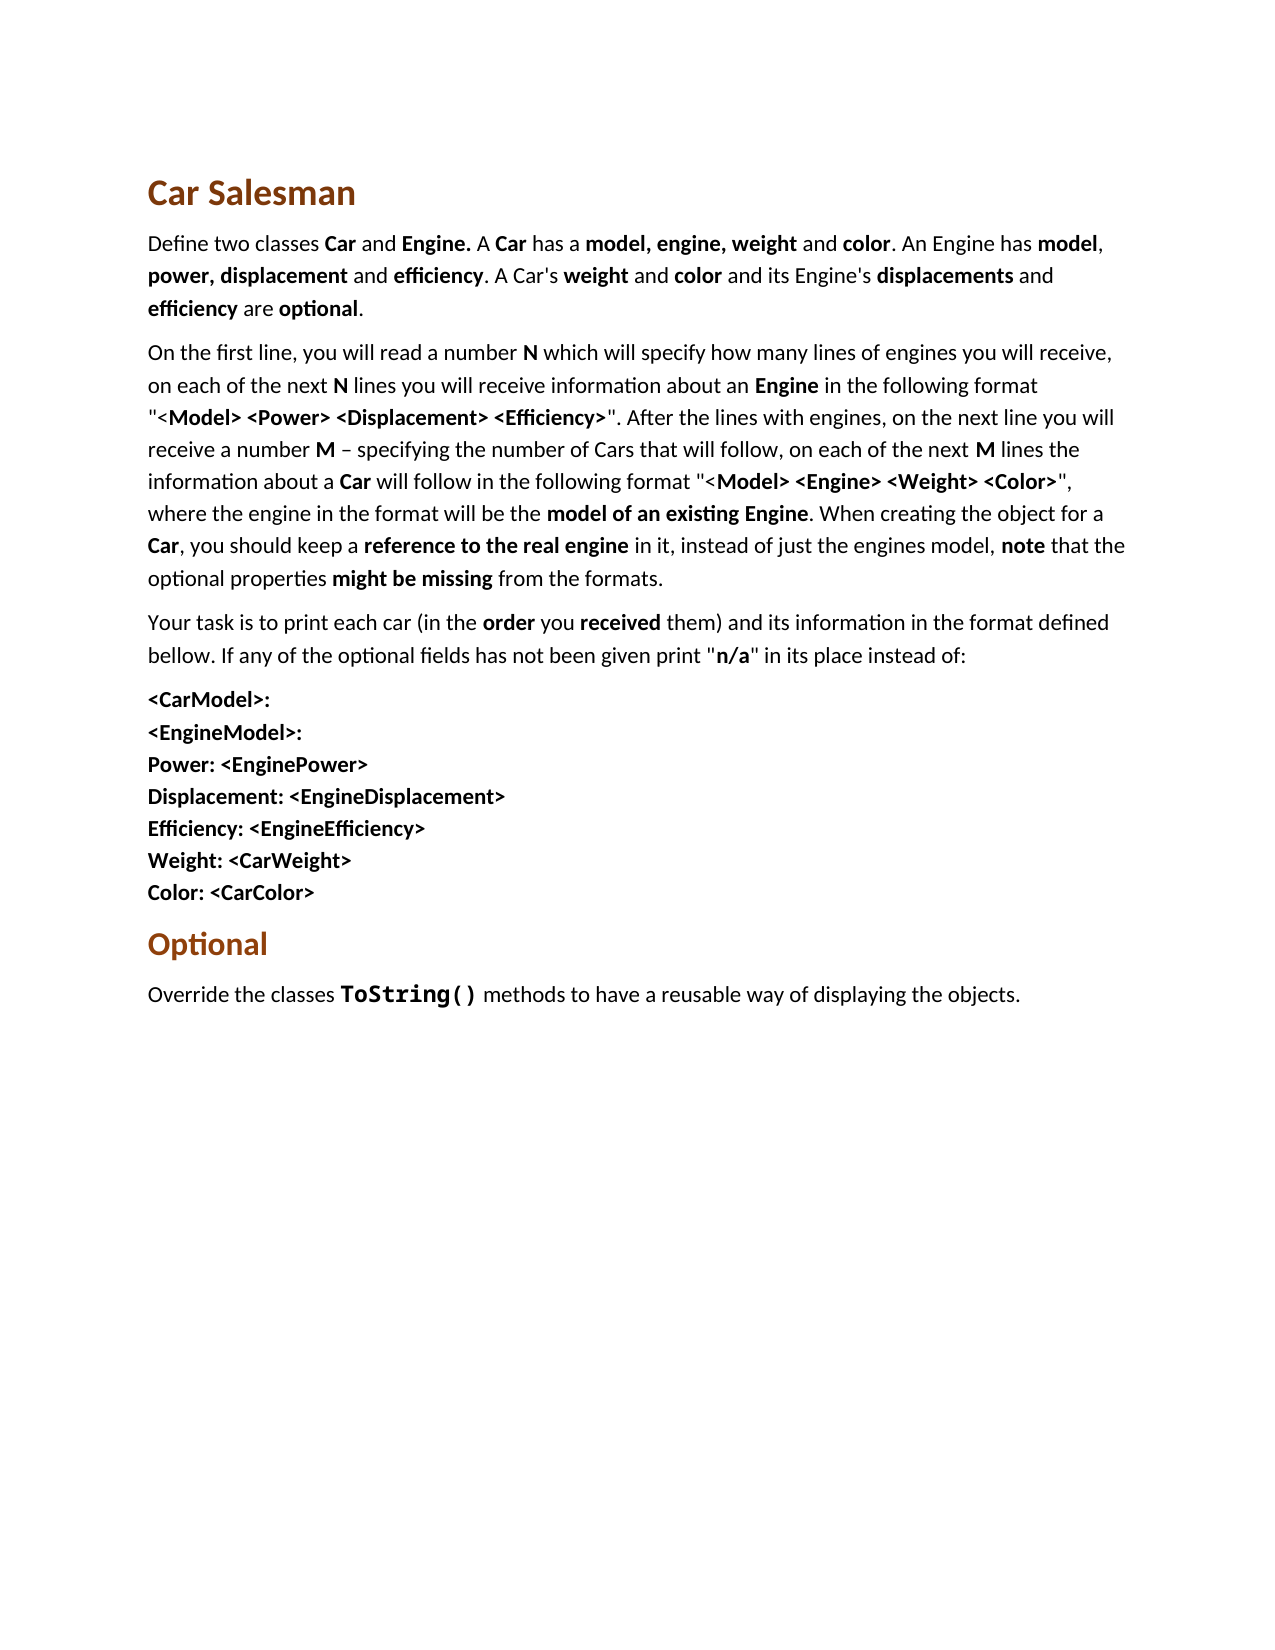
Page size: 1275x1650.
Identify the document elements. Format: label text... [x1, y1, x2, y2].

subtitle Optional [148, 923, 1127, 964]
text On the first line, you will read a number N which will specify how many lines of engines you will receive, on each of the next N lines you will receive information about an Engine in the following format "<Model> <Power> <Displacement> <Efficiency>". After the lines with engines, on the next line you will receive a number M – specifying the number of Cars that will follow, on each of the next M lines the information about a Car will follow in the following format "<Model> <Engine> <Weight> <Color>", where the engine in the format will be the model of an existing Engine. When creating the object for a Car, you should keep a reference to the real engine in it, instead of just the engines model, note that the optional properties might be missing from the formats. [148, 338, 1127, 592]
text Define two classes Car and Engine. A Car has a model, engine, weight and color. An Engine has model, power, displacement and efficiency. A Car's weight and color and its Engine's displacements and efficiency are optional. [148, 229, 1127, 322]
text <CarModel>: <EngineModel>: Power: <EnginePower> Displacement: <EngineDisplacement> Efficiency: <EngineEfficiency> Weight: <CarWeight> Color: <CarColor> [148, 685, 1127, 907]
text Your task is to print each car (in the order you received them) and its information in the format defined bellow. If any of the optional fields has not been given print "n/a" in its place instead of: [148, 608, 1127, 669]
subtitle Car Salesman [148, 168, 1127, 214]
text Override the classes ToString() methods to have a reusable way of displaying the objects. [148, 978, 1127, 1009]
